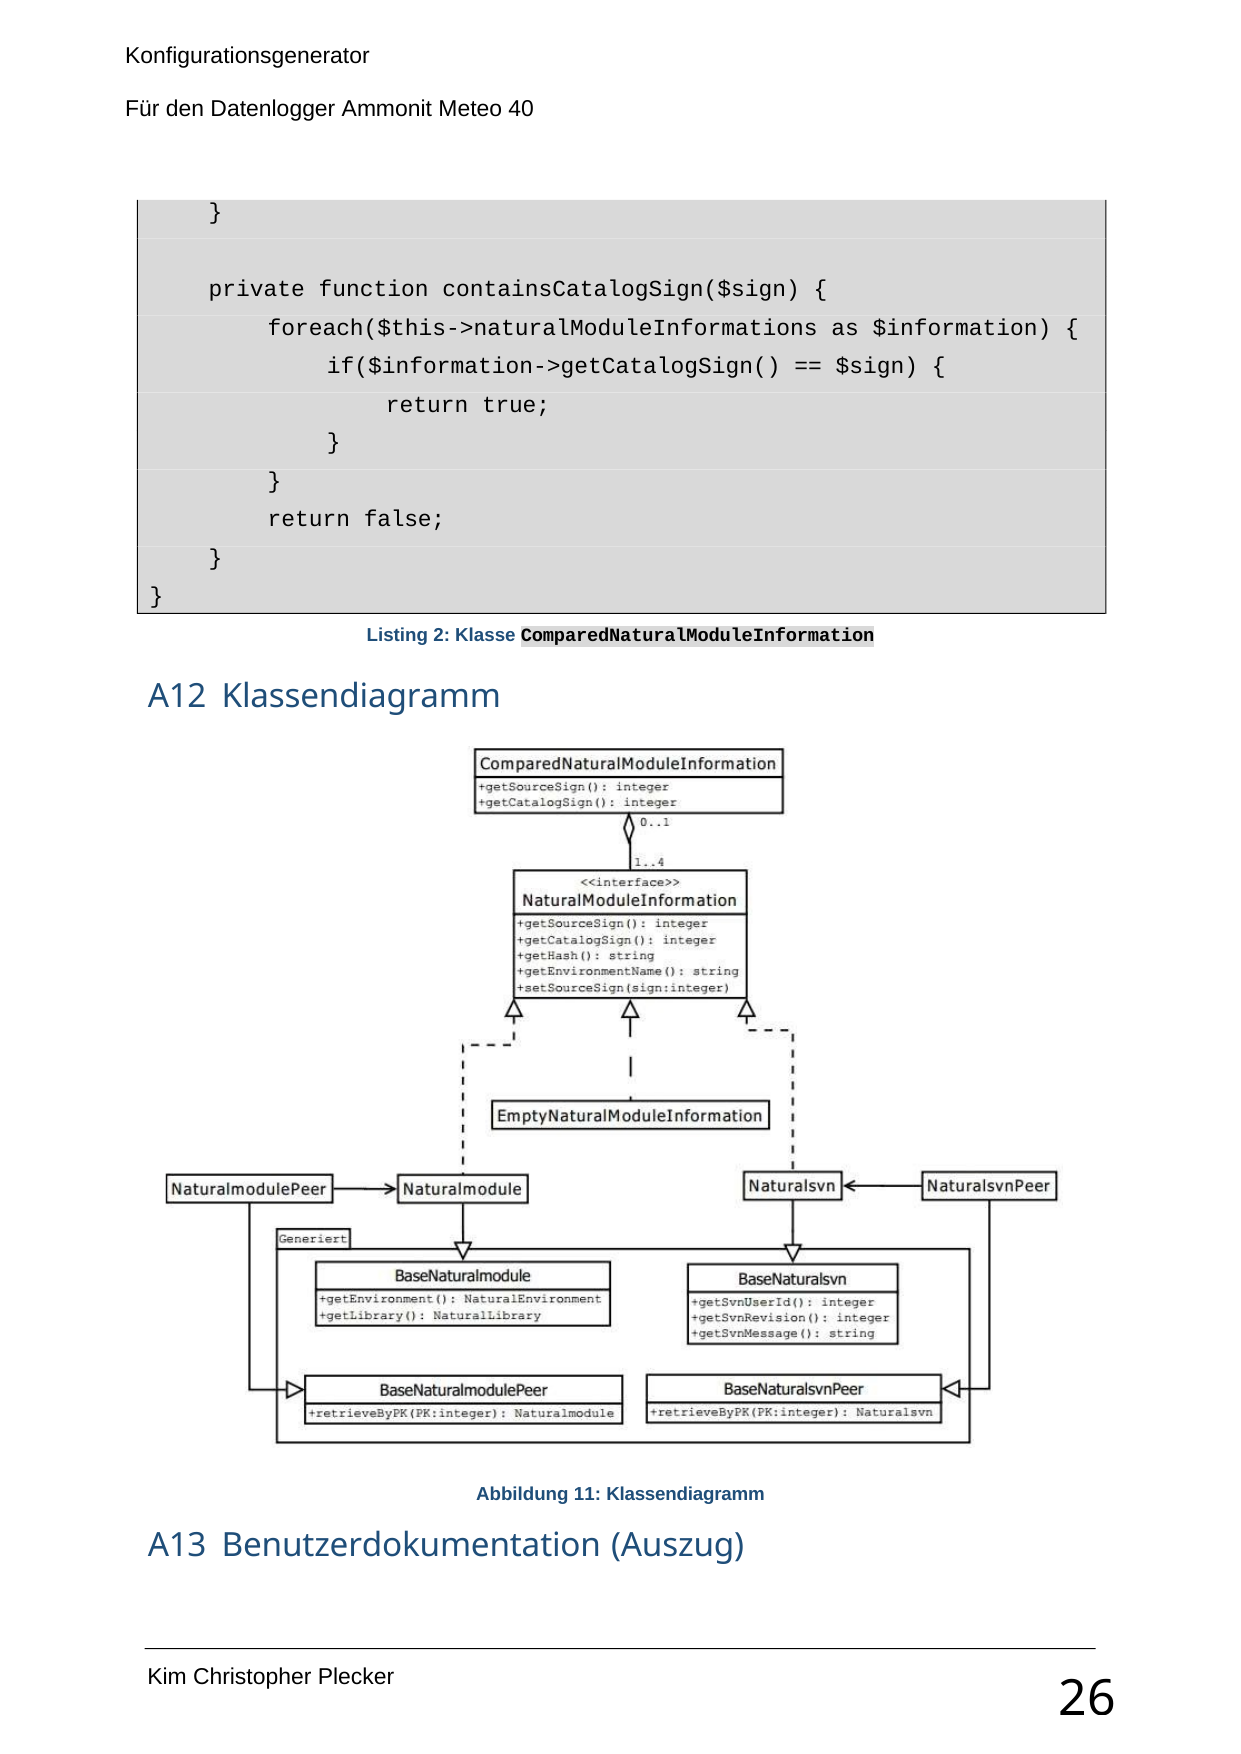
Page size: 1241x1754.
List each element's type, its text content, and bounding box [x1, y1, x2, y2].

subtitle A12 Klassendiagramm [148, 672, 1117, 717]
text Listing 2: Klasse ComparedNaturalModuleInformation [195, 624, 1045, 647]
subtitle A13 Benutzerdokumentation (Auszug) [148, 1521, 1117, 1566]
text Abbildung 11: Klassendiagramm [195, 1482, 1045, 1504]
picture [165, 746, 1064, 1448]
